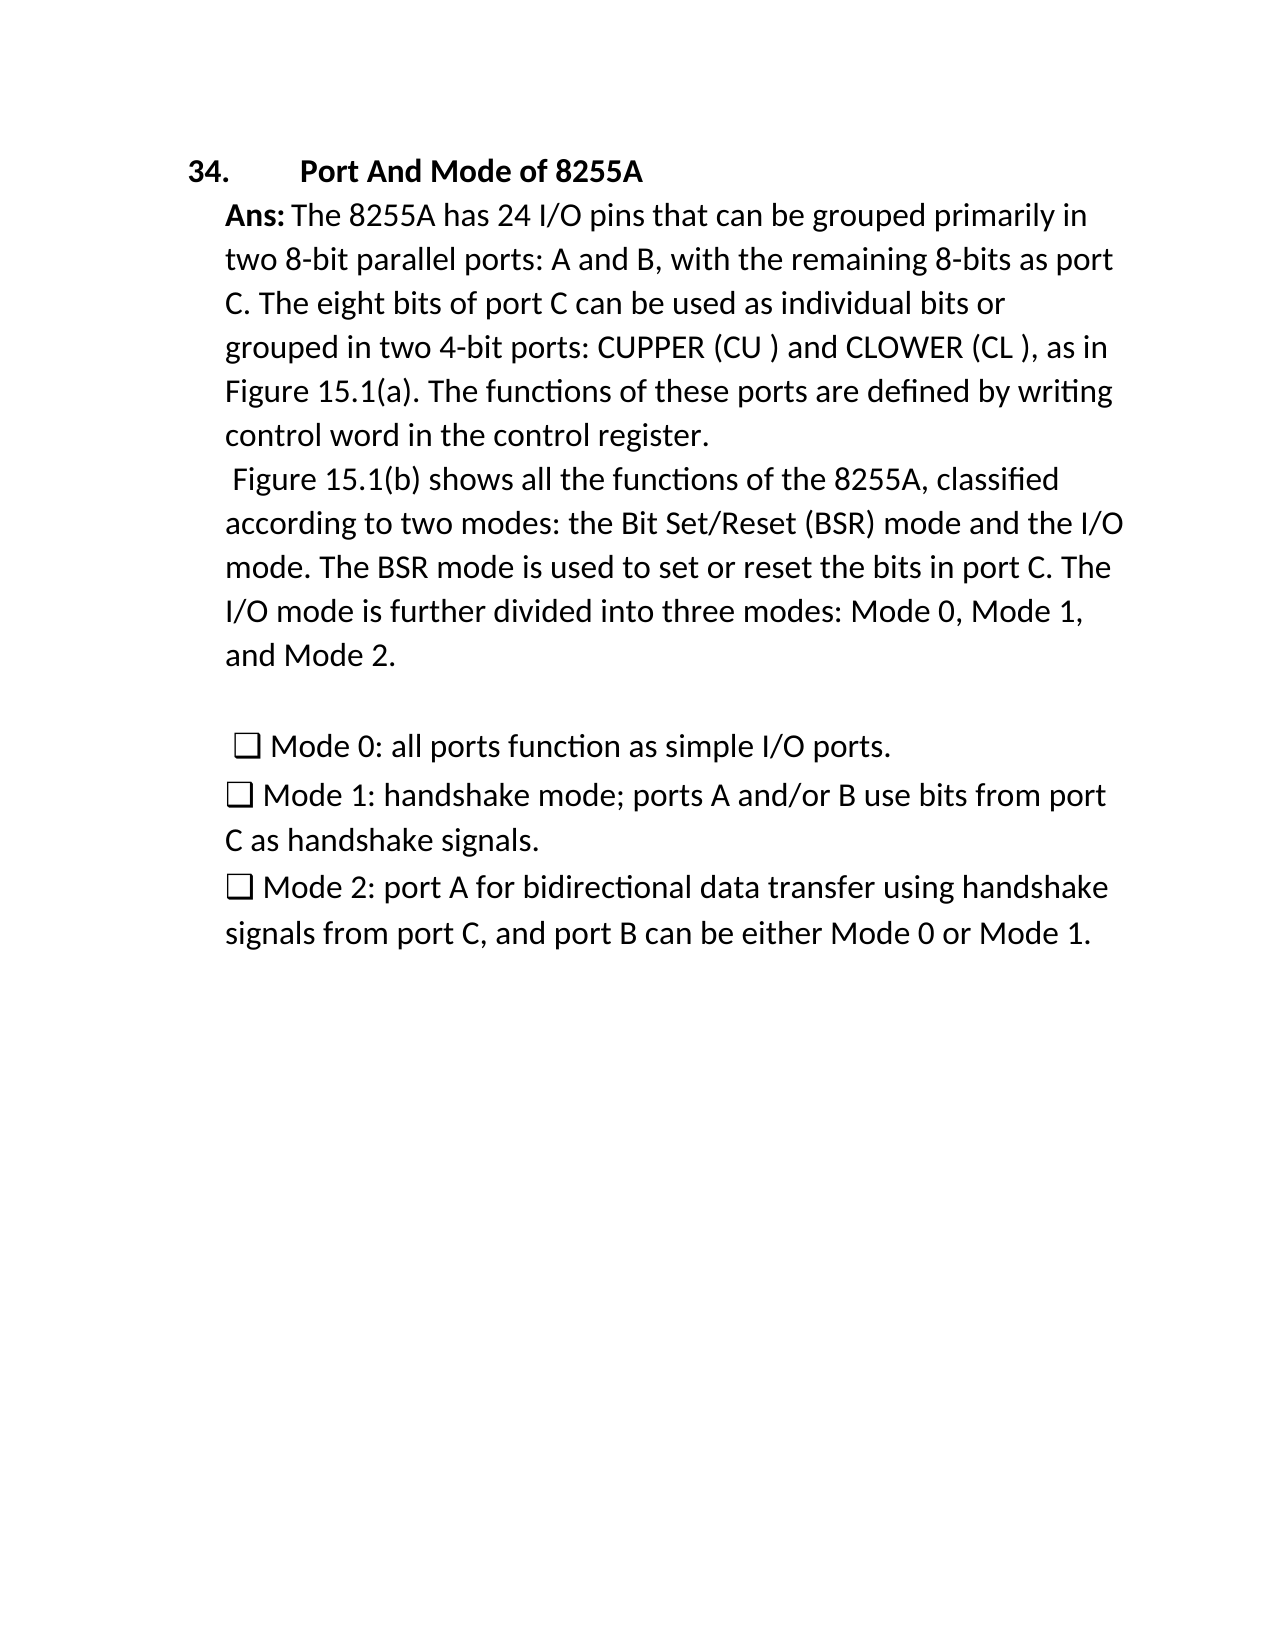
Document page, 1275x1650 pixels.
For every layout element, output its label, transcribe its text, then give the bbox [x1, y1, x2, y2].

list Port And Mode of 8255A [187, 150, 1125, 191]
list Figure 15.1(b) shows all the functions of the 8255A, classified according to two modes: the Bit Set/Reset (BSR) mode and the I/O mode. The BSR mode is used to set or reset the bits in port C. The I/O mode is further divided into three modes: Mode 0, Mode 1, and Mode 2. [225, 458, 1125, 674]
list ❑ Mode 0: all ports function as simple I/O ports. [225, 721, 1125, 767]
list Ans: The 8255A has 24 I/O pins that can be grouped primarily in two 8-bit parallel ports: A and B, with the remaining 8-bits as port C. The eight bits of port C can be used as individual bits or grouped in two 4-bit ports: CUPPER (CU ) and CLOWER (CL ), as in Figure 15.1(a). The functions of these ports are defined by writing control word in the control register. [225, 194, 1125, 454]
list ❑ Mode 2: port A for bidirectional data transfer using handshake signals from port C, and port B can be either Mode 0 or Mode 1. [225, 863, 1125, 952]
list ❑ Mode 1: handshake mode; ports A and/or B use bits from port C as handshake signals. [225, 770, 1125, 860]
